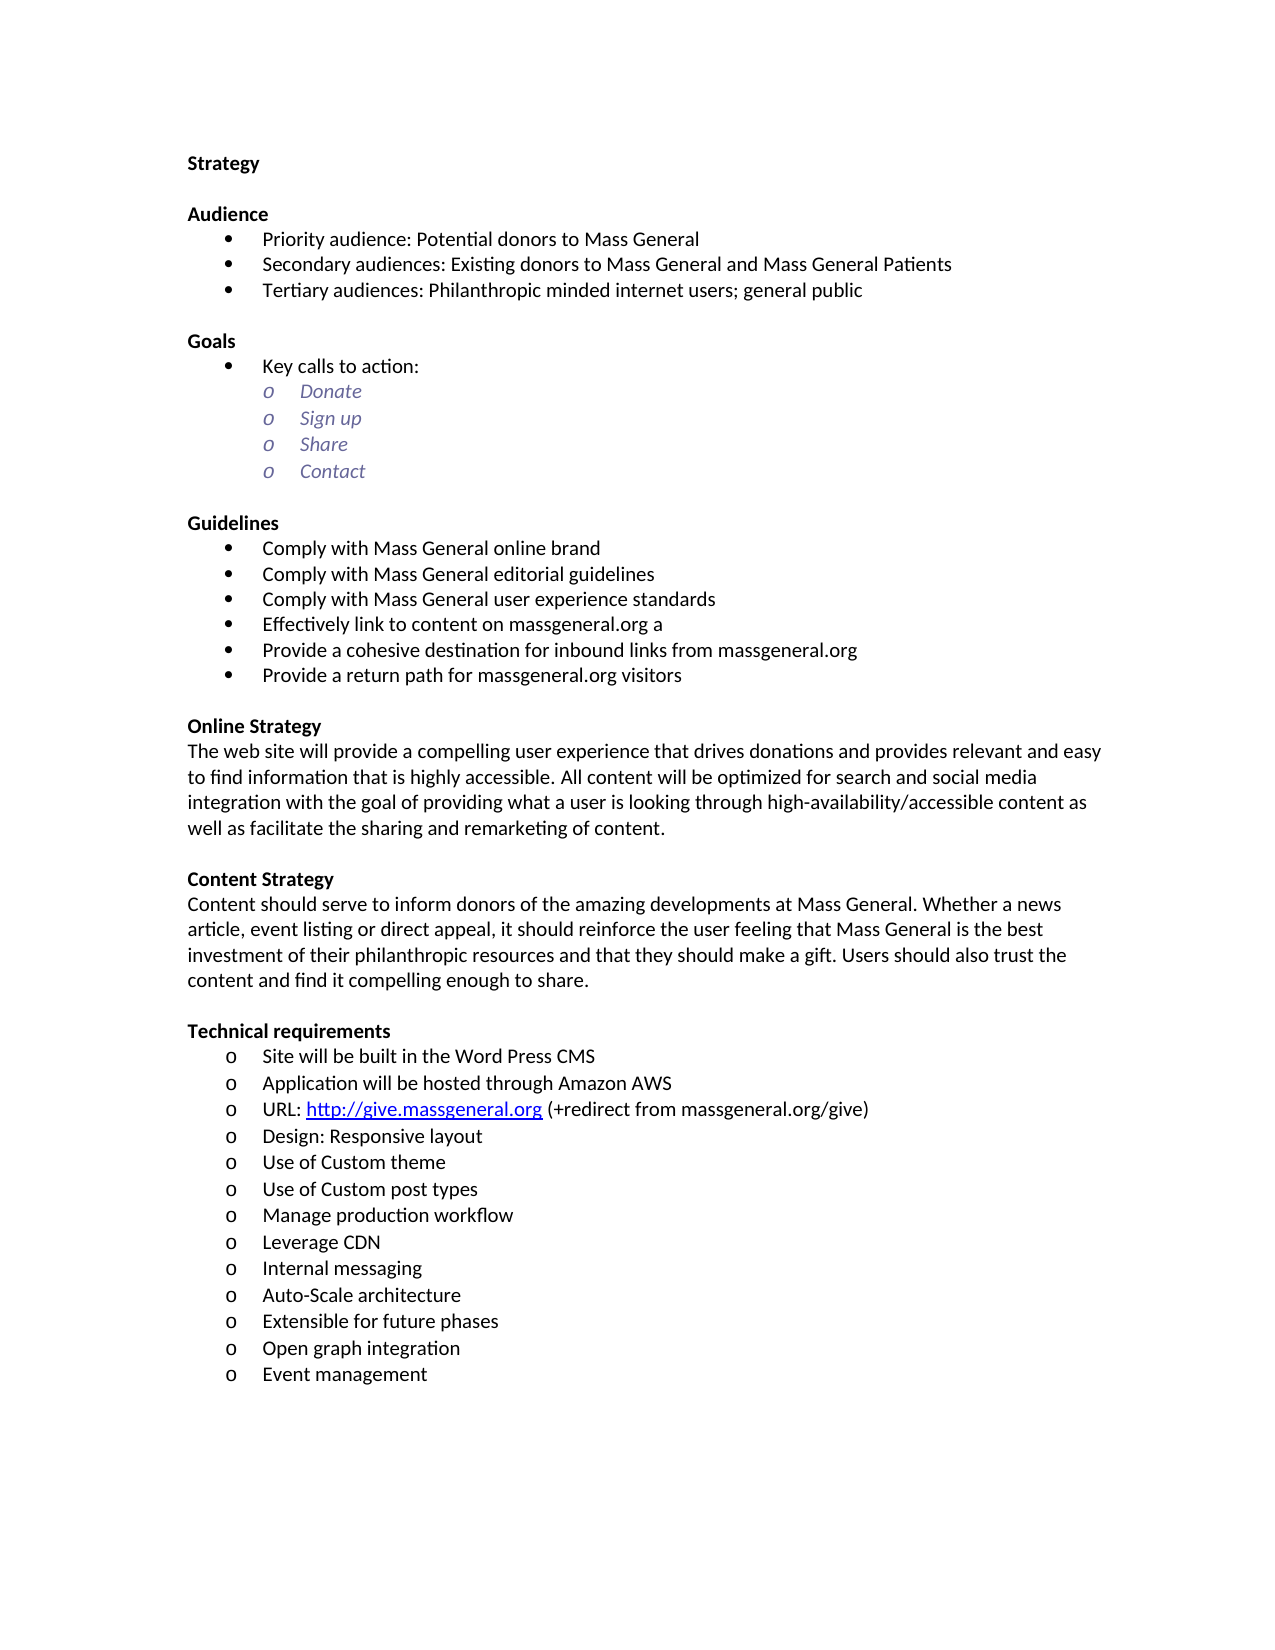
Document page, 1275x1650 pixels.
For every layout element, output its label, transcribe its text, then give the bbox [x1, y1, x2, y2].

list Sign up [262, 405, 1110, 432]
list URL: http://give.massgeneral.org (+redirect from massgeneral.org/give) [225, 1097, 1110, 1123]
list Use of Custom theme [225, 1149, 1110, 1176]
list Effectively link to content on massgeneral.org a [225, 612, 1110, 637]
list Site will be built in the Word Press CMS [225, 1044, 1110, 1070]
list Key calls to action: [225, 353, 1110, 379]
list Design: Responsive layout [225, 1123, 1110, 1149]
list Use of Custom post types [225, 1176, 1110, 1202]
list Auto-Scale architecture [225, 1282, 1110, 1308]
text Goals [187, 328, 1110, 353]
list Provide a cohesive destination for inbound links from massgeneral.org [225, 637, 1110, 662]
list Extensible for future phases [225, 1308, 1110, 1335]
text Guidelines [187, 510, 1110, 535]
text Strategy [187, 150, 1110, 175]
list Application will be hosted through Amazon AWS [225, 1070, 1110, 1097]
list Comply with Mass General online brand [225, 535, 1110, 561]
list Manage production workflow [225, 1202, 1110, 1229]
list Event management [225, 1361, 1110, 1388]
text Online Strategy [187, 713, 1110, 739]
text Audience [187, 201, 1110, 226]
list Comply with Mass General editorial guidelines [225, 561, 1110, 586]
list Priority audience: Potential donors to Mass General [225, 226, 1110, 252]
list Internal messaging [225, 1255, 1110, 1282]
list Secondary audiences: Existing donors to Mass General and Mass General Patients [225, 252, 1110, 277]
list Open graph integration [225, 1335, 1110, 1361]
list Contact [262, 458, 1110, 484]
list Provide a return path for massgeneral.org visitors [225, 662, 1110, 688]
list Tertiary audiences: Philanthropic minded internet users; general public [225, 277, 1110, 302]
list Share [262, 432, 1110, 458]
list Donate [262, 379, 1110, 405]
text The web site will provide a compelling user experience that drives donations and provides relevant and easy to find information that is highly accessible. All content will be optimized for search and social media integration with the goal of providing what a user is looking through high-availability/accessible content as well as facilitate the sharing and remarketing of content. [187, 739, 1110, 840]
text Content should serve to inform donors of the amazing developments at Mass General. Whether a news article, event listing or direct appeal, it should reinforce the user feeling that Mass General is the best investment of their philanthropic resources and that they should make a gift. Users should also trust the content and find it compelling enough to share. [187, 891, 1110, 993]
text Content Strategy [187, 866, 1110, 891]
text Technical requirements [187, 1018, 1110, 1044]
list Leverage CDN [225, 1229, 1110, 1255]
list Comply with Mass General user experience standards [225, 586, 1110, 612]
